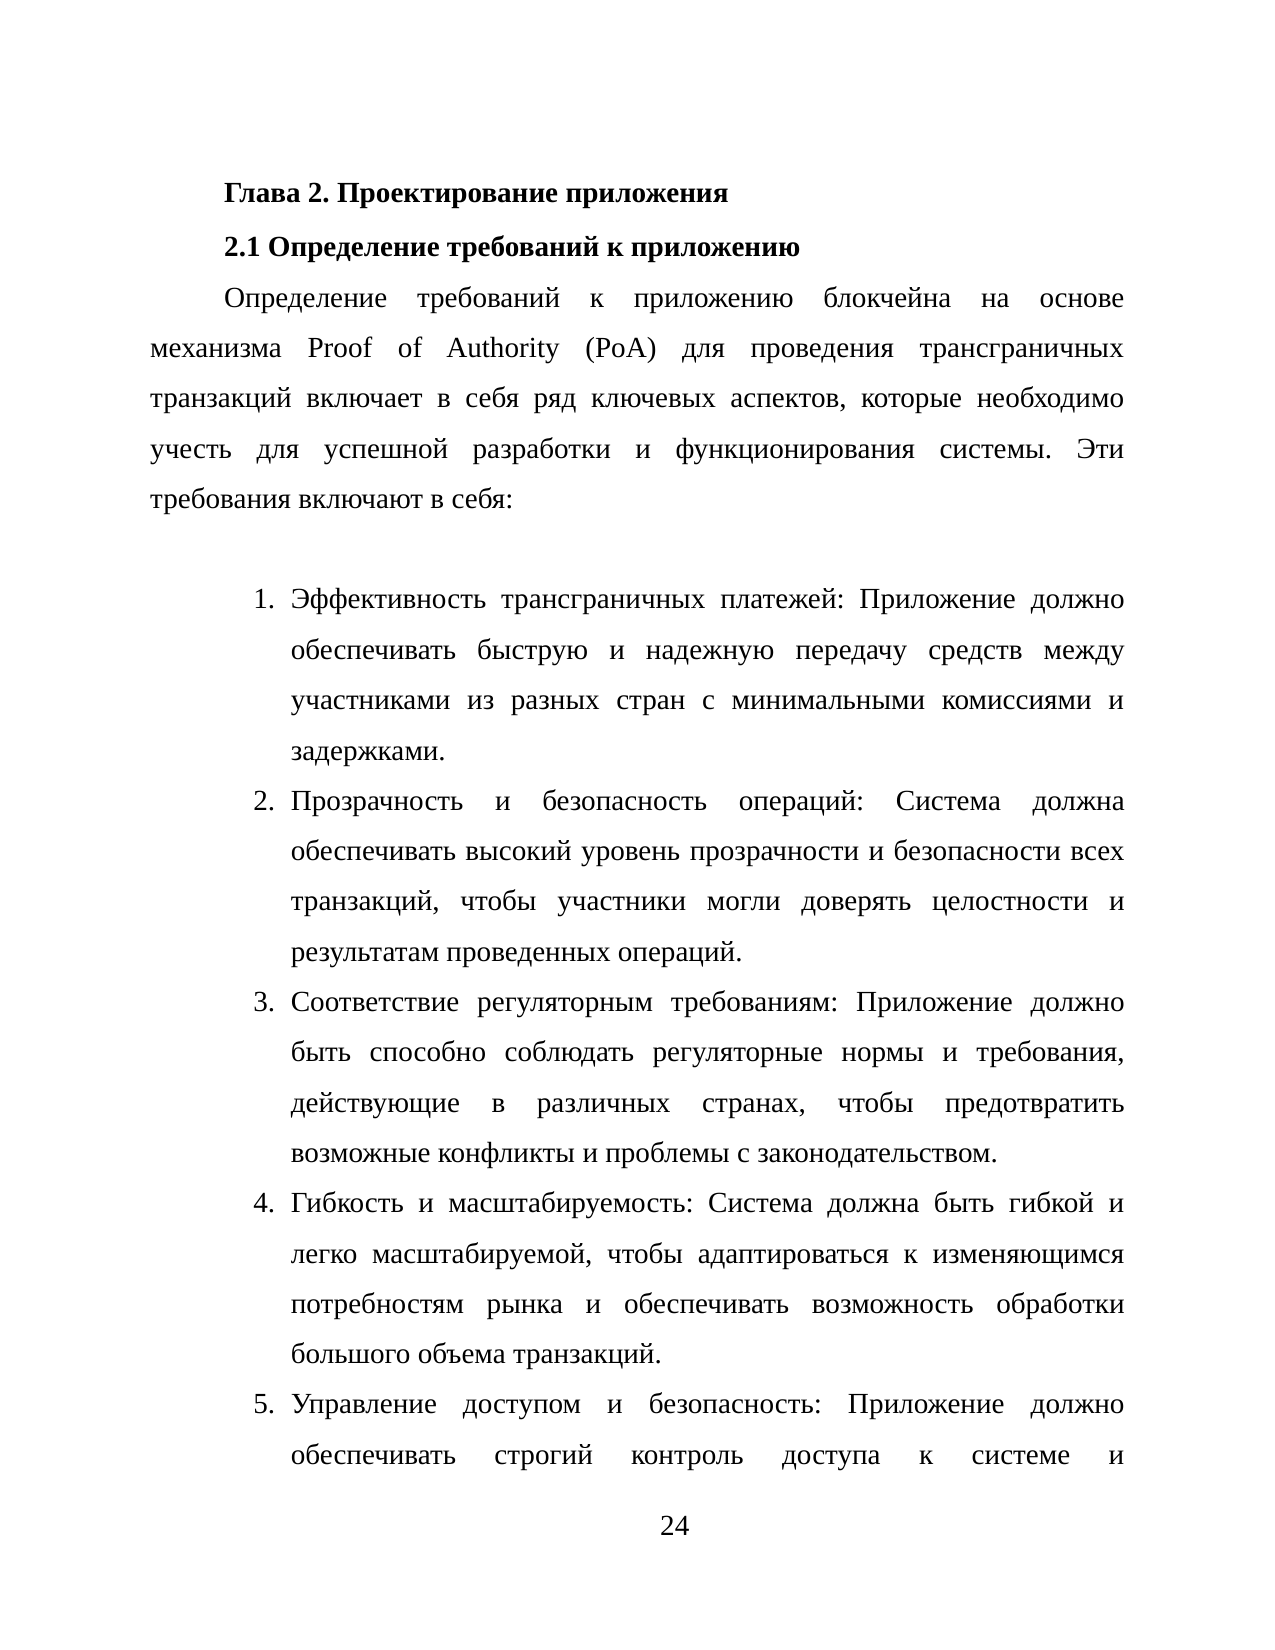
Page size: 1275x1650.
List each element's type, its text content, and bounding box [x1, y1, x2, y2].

list Прозрачность и безопасность операций: Система должна обеспечивать высокий уровень прозрачности и безопасности всех транзакций, чтобы участники могли доверять целостности и результатам проведенных операций. [253, 783, 1125, 967]
list Соответствие регуляторным требованиям: Приложение должно быть способно соблюдать регуляторные нормы и требования, действующие в различных странах, чтобы предотвратить возможные конфликты и проблемы с законодательством. [253, 984, 1125, 1169]
list Гибкость и масштабируемость: Система должна быть гибкой и легко масштабируемой, чтобы адаптироваться к изменяющимся потребностям рынка и обеспечивать возможность обработки большого объема транзакций. [253, 1185, 1125, 1370]
list Эффективность трансграничных платежей: Приложение должно обеспечивать быструю и надежную передачу средств между участниками из разных стран с минимальными комиссиями и задержками. [253, 582, 1125, 766]
text Определение требований к приложению блокчейна на основе механизма Proof of Authority (PoA) для проведения трансграничных транзакций включает в себя ряд ключевых аспектов, которые необходимо учесть для успешной разработки и функционирования системы. Эти требования включают в себя: [150, 280, 1125, 514]
subtitle Глава 2. Проектирование приложения [150, 175, 1125, 208]
subtitle 2.1 Определение требований к приложению [150, 229, 1125, 263]
